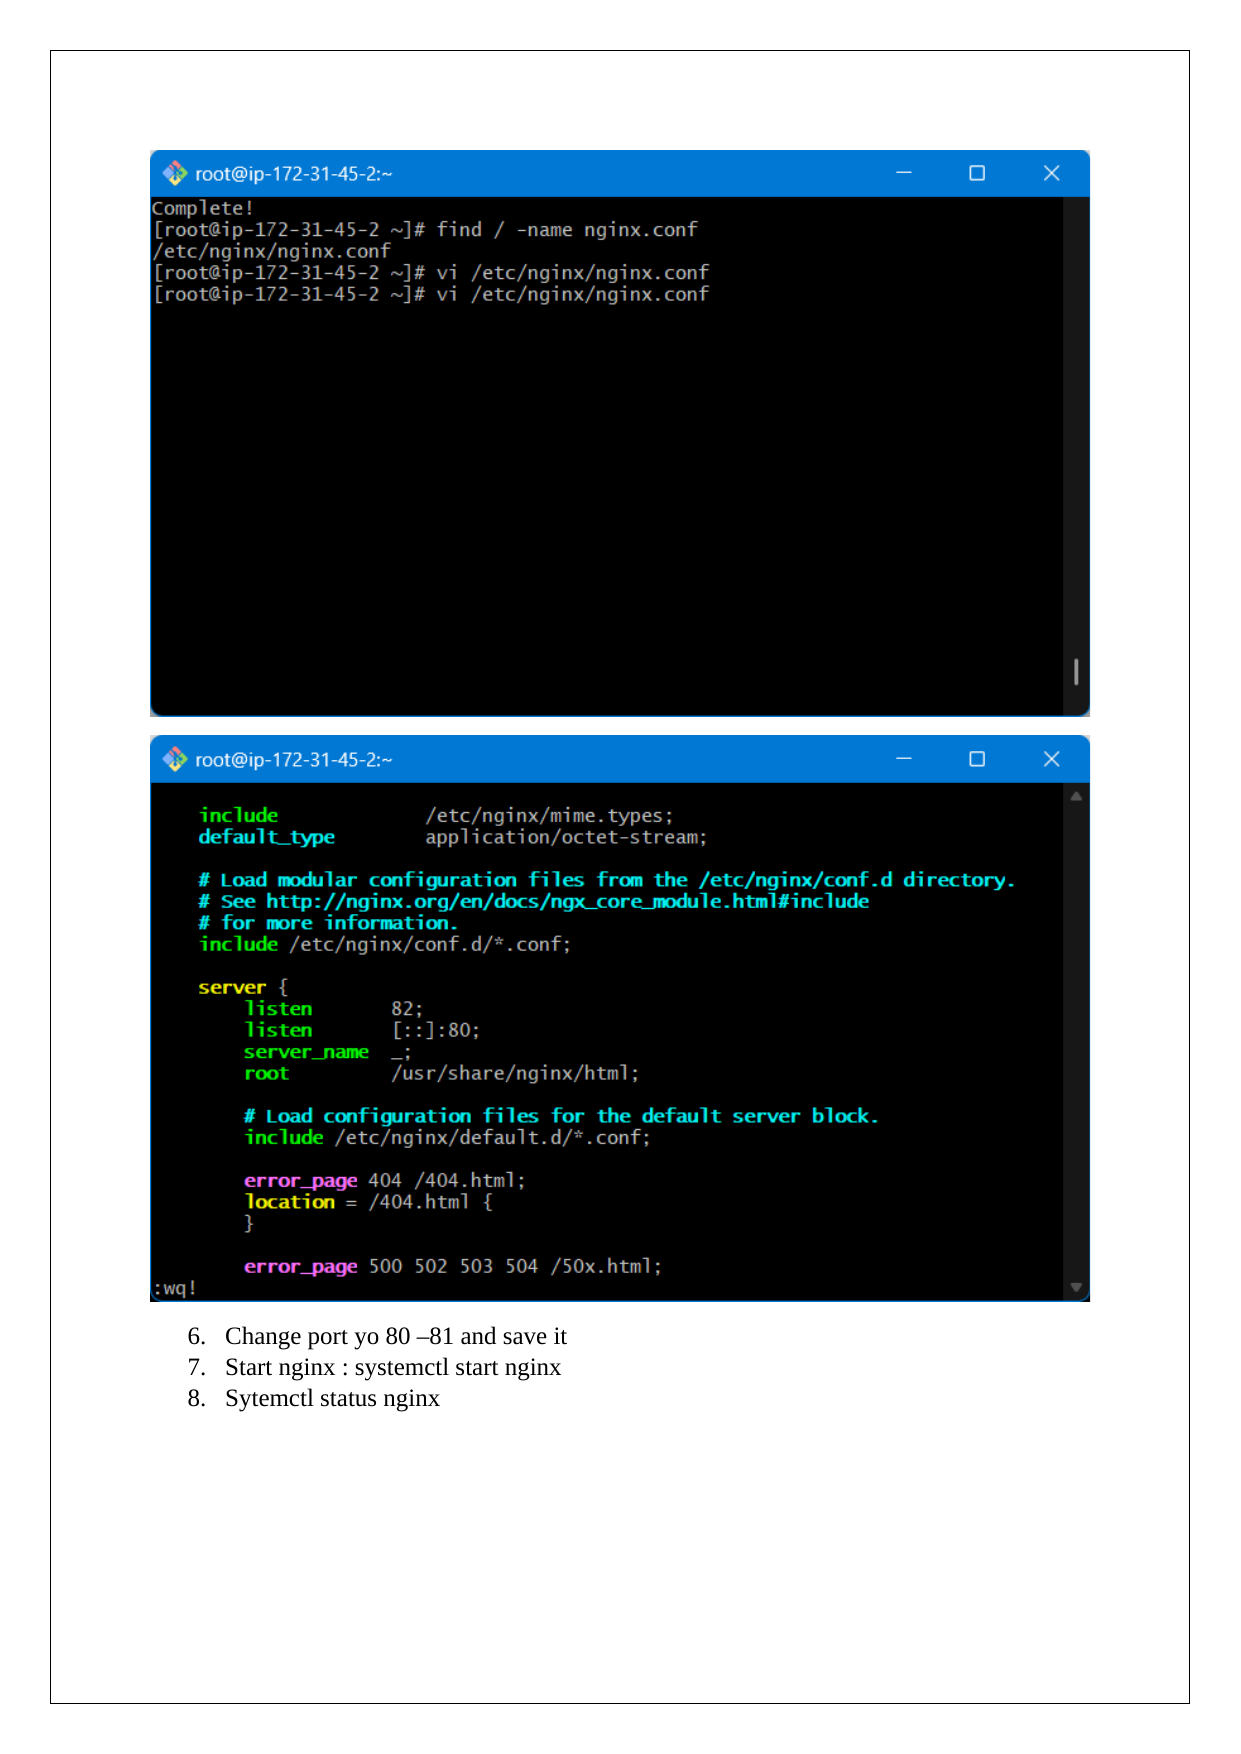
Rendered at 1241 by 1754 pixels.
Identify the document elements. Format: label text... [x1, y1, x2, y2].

list Start nginx : systemctl start nginx [187, 1352, 1090, 1381]
picture [150, 735, 1091, 1302]
list Change port yo 80 –81 and save it [187, 1321, 1090, 1349]
picture [150, 150, 1091, 717]
list Sytemctl status nginx [187, 1383, 1090, 1412]
